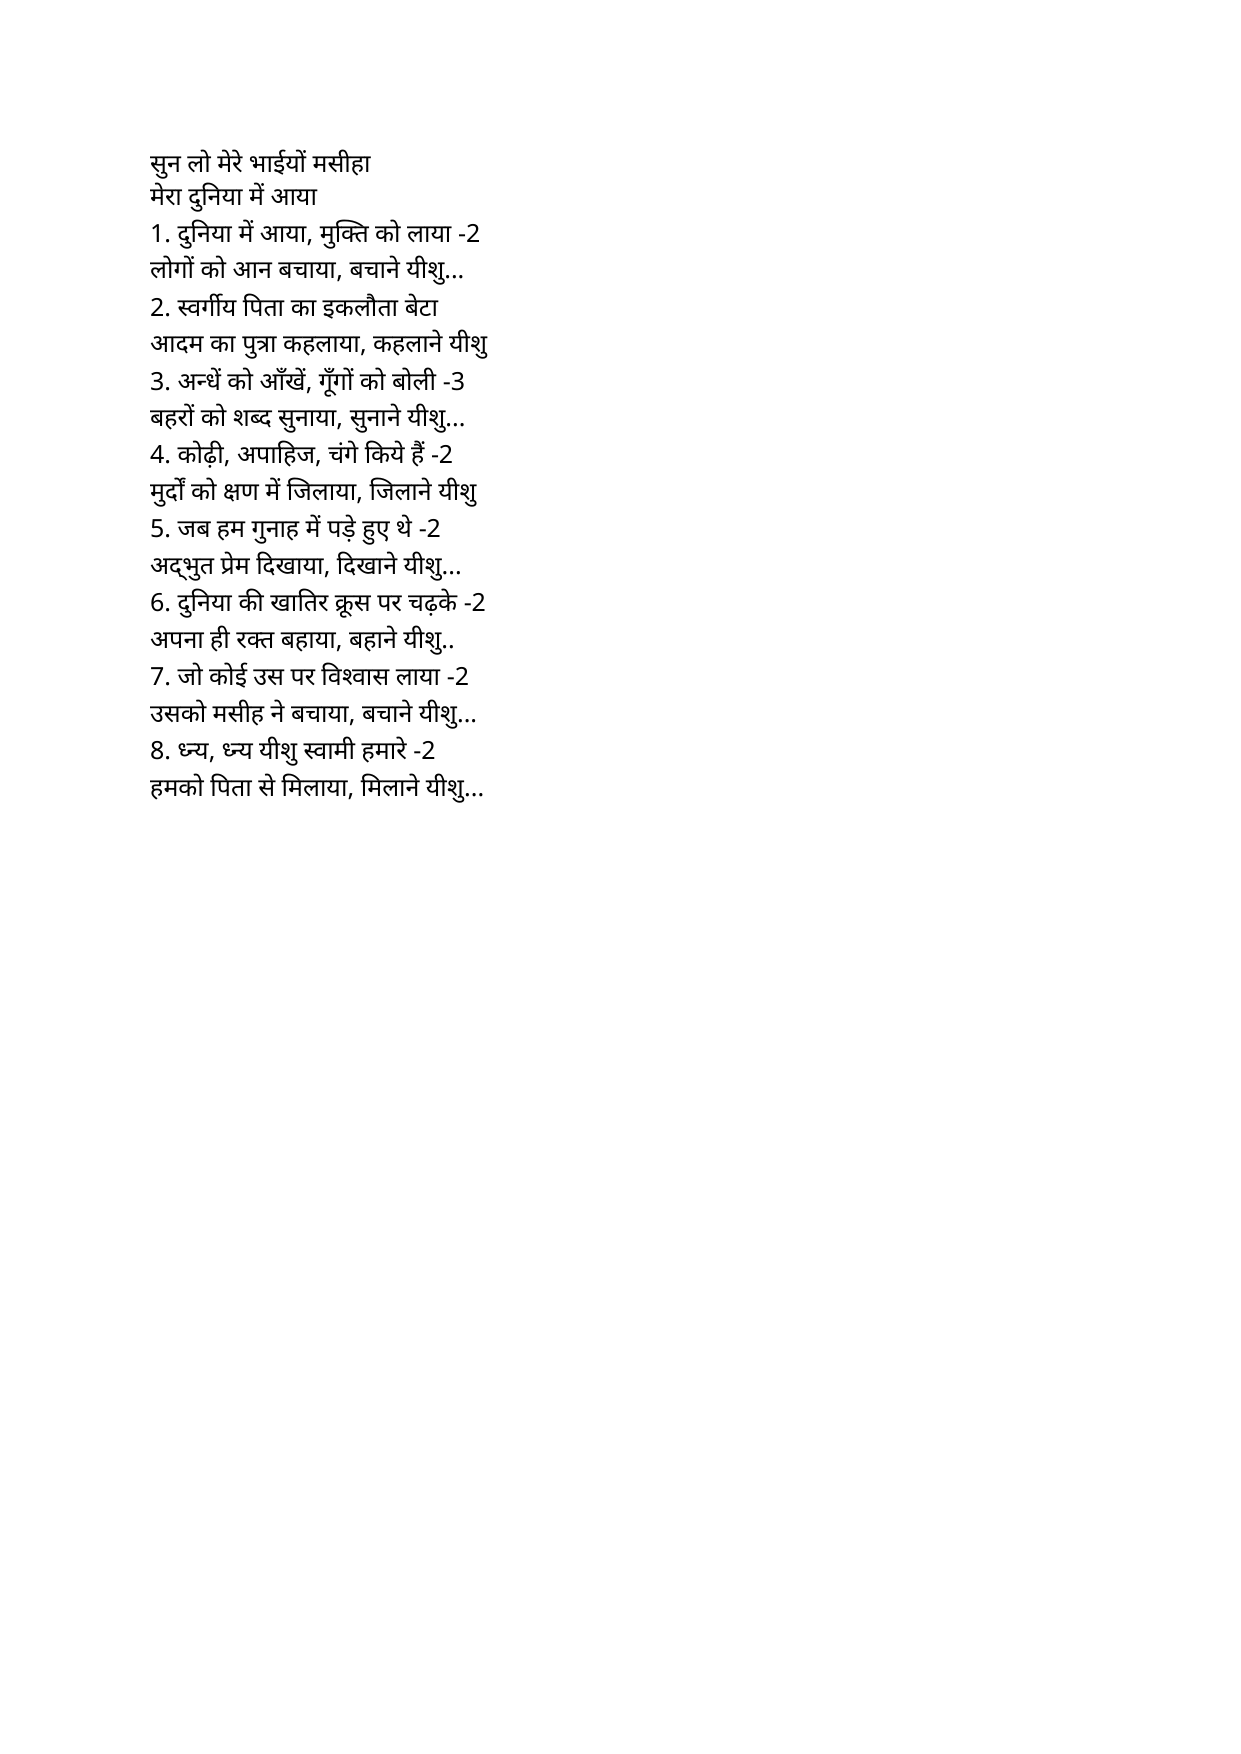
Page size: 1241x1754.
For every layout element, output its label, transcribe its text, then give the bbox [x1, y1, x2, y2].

text 1. दुनिया में आया, मुक्‍ति को लाया -2 [150, 215, 1090, 252]
text 4. कोढ़ी, अपाहिज, चंगे किये हैं -2 [150, 437, 1090, 474]
text अपना ही रक्‍त बहाया, बहाने यीशु.. [150, 622, 1090, 659]
text लोगों को आन बचाया, बचाने यीशु... [150, 252, 1090, 289]
text हमको पिता से मिलाया, मिलाने यीशु... [150, 770, 1090, 807]
text 2. स्‍वर्गीय पिता का इकलौता बेटा [150, 289, 1090, 326]
text 8. ध्‍न्‍य, ध्‍न्‍य यीशु स्‍वामी हमारे -2 [150, 733, 1090, 770]
text सुन लो मेरे भाईयों मसीहा [150, 150, 1090, 183]
text मेरा दुनिया में आया [150, 183, 1090, 215]
text 6. दुनिया की खातिर क्रूस पर चढ़के -2 [150, 585, 1090, 622]
text बहरों को शब्‍द सुनाया, सुनाने यीशु... [150, 400, 1090, 437]
text मुर्दों को क्षण में जिलाया, जिलाने यीशु [150, 474, 1090, 511]
text आदम का पुत्रा कहलाया, कहलाने यीशु [150, 326, 1090, 363]
text अद्‌भुत प्रेम दिखाया, दिखाने यीशु... [150, 548, 1090, 585]
text 3. अन्‍धें को आँखें, गूँगों को बोली -3 [150, 363, 1090, 400]
text 7. जो कोई उस पर विश्‍वास लाया -2 [150, 659, 1090, 696]
text 5. जब हम गुनाह में पड़े हुए थे -2 [150, 511, 1090, 548]
text उसको मसीह ने बचाया, बचाने यीशु... [150, 696, 1090, 733]
